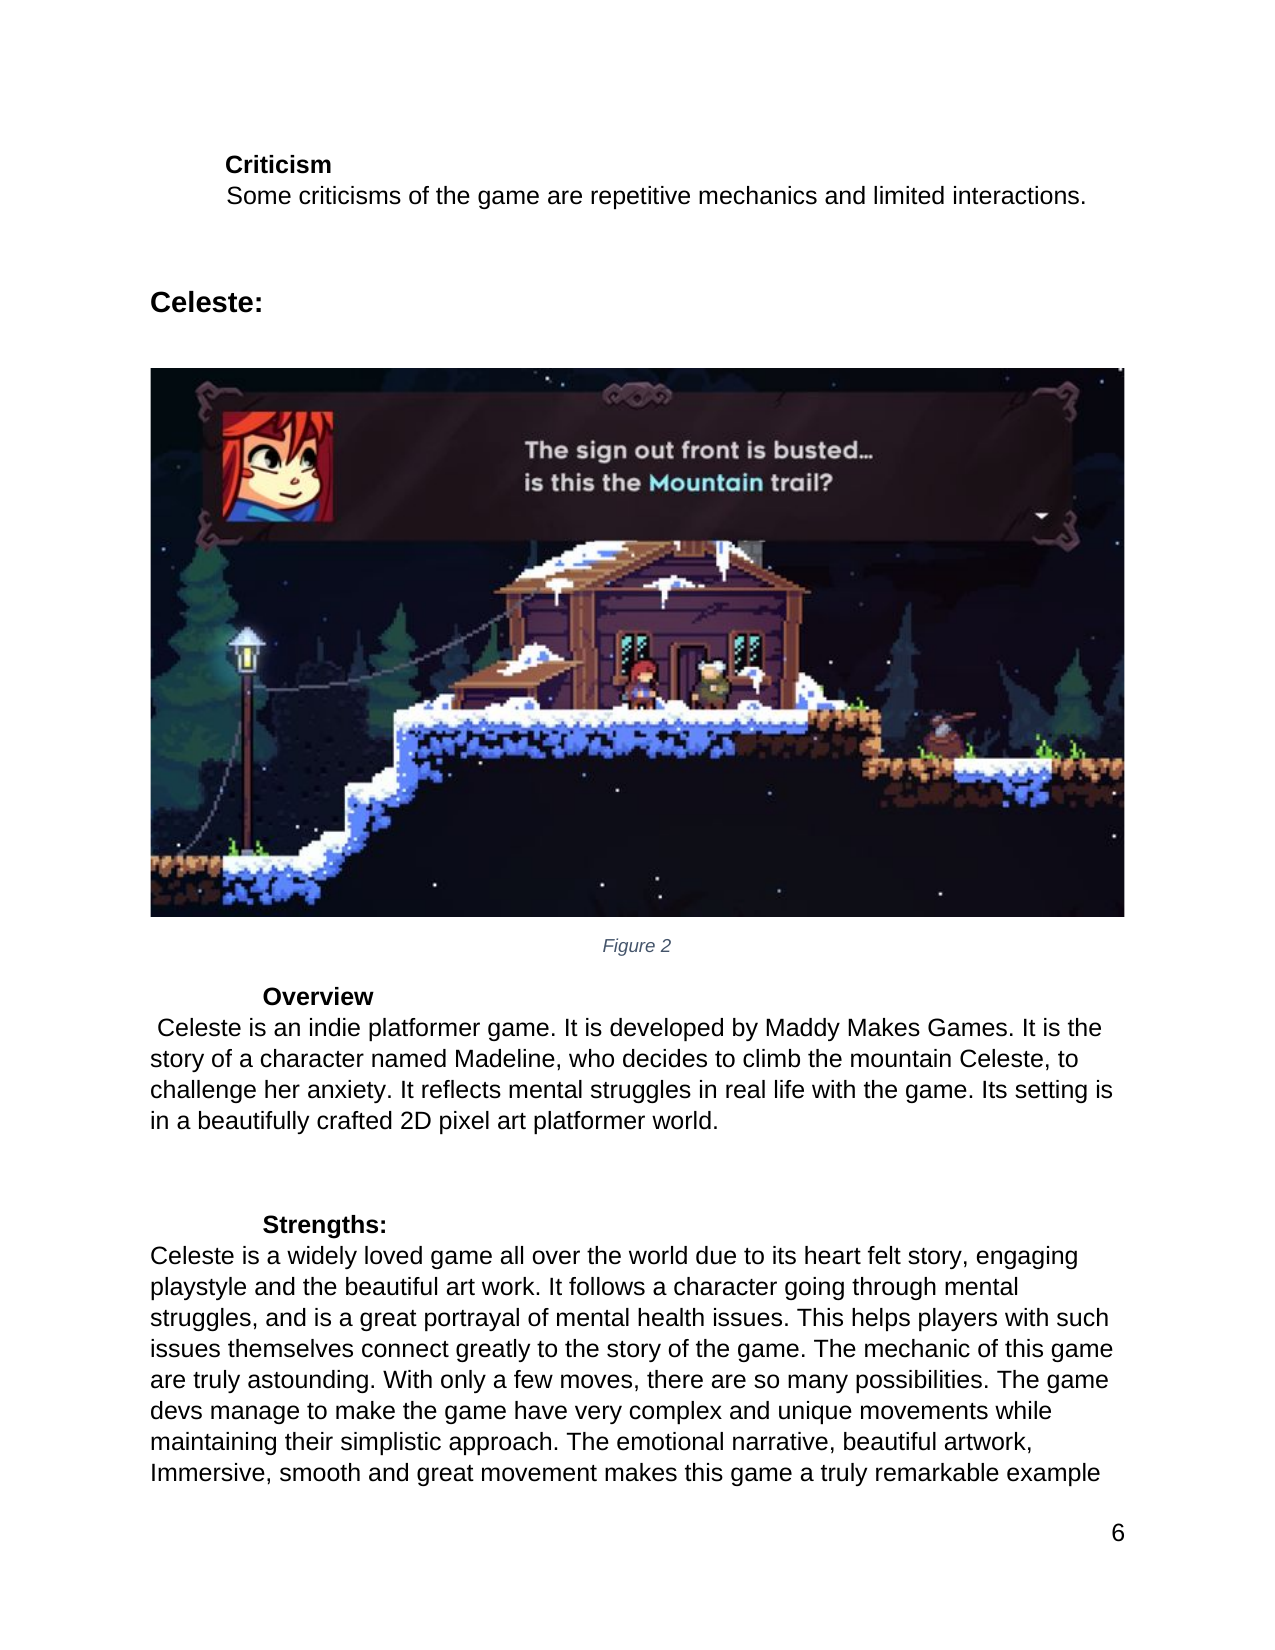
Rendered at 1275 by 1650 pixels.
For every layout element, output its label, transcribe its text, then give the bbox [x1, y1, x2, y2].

text Some criticisms of the game are repetitive mechanics and limited interactions. [150, 181, 1125, 210]
text Celeste is an indie platformer game. It is developed by Maddy Makes Games. It is the story of a character named Madeline, who decides to climb the mountain Celeste, to challenge her anxiety. It reflects mental struggles in real life with the game. Its setting is in a beautifully crafted 2D pixel art platformer world. [150, 1013, 1125, 1134]
subtitle Overview [262, 982, 1125, 1010]
subtitle Criticism [225, 150, 1125, 179]
subtitle Celeste: [150, 285, 1125, 318]
subtitle Strengths: [262, 1209, 1125, 1238]
picture [150, 368, 1125, 917]
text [150, 1241, 1125, 1487]
